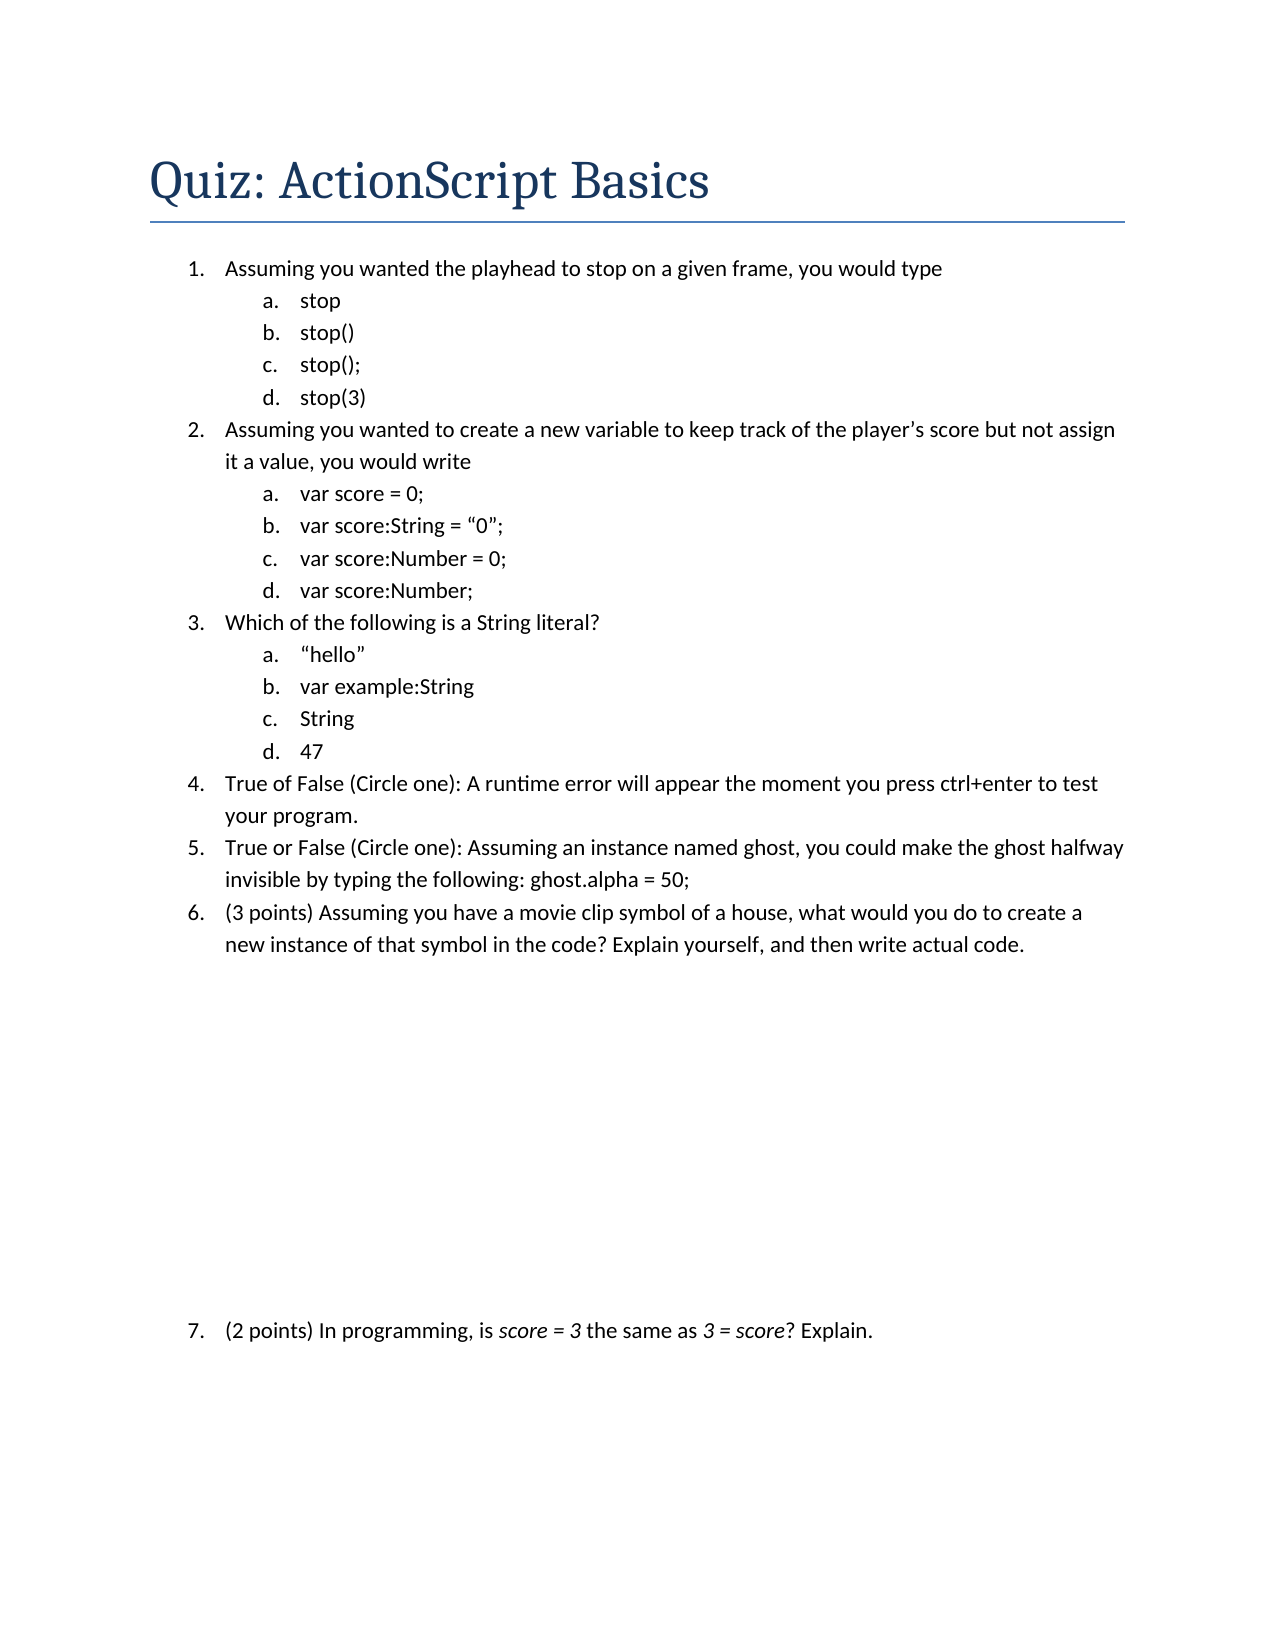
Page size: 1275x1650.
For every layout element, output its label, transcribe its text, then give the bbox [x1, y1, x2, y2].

list Assuming you wanted to create a new variable to keep track of the player’s score but not assign it a value, you would write [187, 415, 1125, 475]
list stop(); [262, 351, 1125, 378]
list String [262, 704, 1125, 733]
list (3 points) Assuming you have a movie clip symbol of a house, what would you do to create a new instance of that symbol in the code? Explain yourself, and then write actual code. [187, 898, 1125, 1312]
list stop(3) [262, 383, 1125, 411]
list Which of the following is a String literal? [187, 608, 1125, 636]
list (2 points) In programming, is score = 3 the same as 3 = score? Explain. [187, 1316, 1125, 1344]
list var score = 0; [262, 479, 1125, 507]
list var score:Number = 0; [262, 544, 1125, 572]
list True of False (Circle one): A runtime error will appear the moment you press ctrl+enter to test your program. [187, 769, 1125, 829]
list Assuming you wanted the playhead to stop on a given frame, you would type [187, 254, 1125, 282]
list True or False (Circle one): Assuming an instance named ghost, you could make the ghost halfway invisible by typing the following: ghost.alpha = 50; [187, 833, 1125, 893]
list var score:Number; [262, 576, 1125, 604]
list stop [262, 286, 1125, 314]
list 47 [262, 737, 1125, 765]
title Quiz: ActionScript Basics [150, 150, 1125, 221]
list stop() [262, 318, 1125, 346]
list “hello” [262, 640, 1125, 668]
list var score:String = “0”; [262, 511, 1125, 539]
list var example:String [262, 672, 1125, 700]
